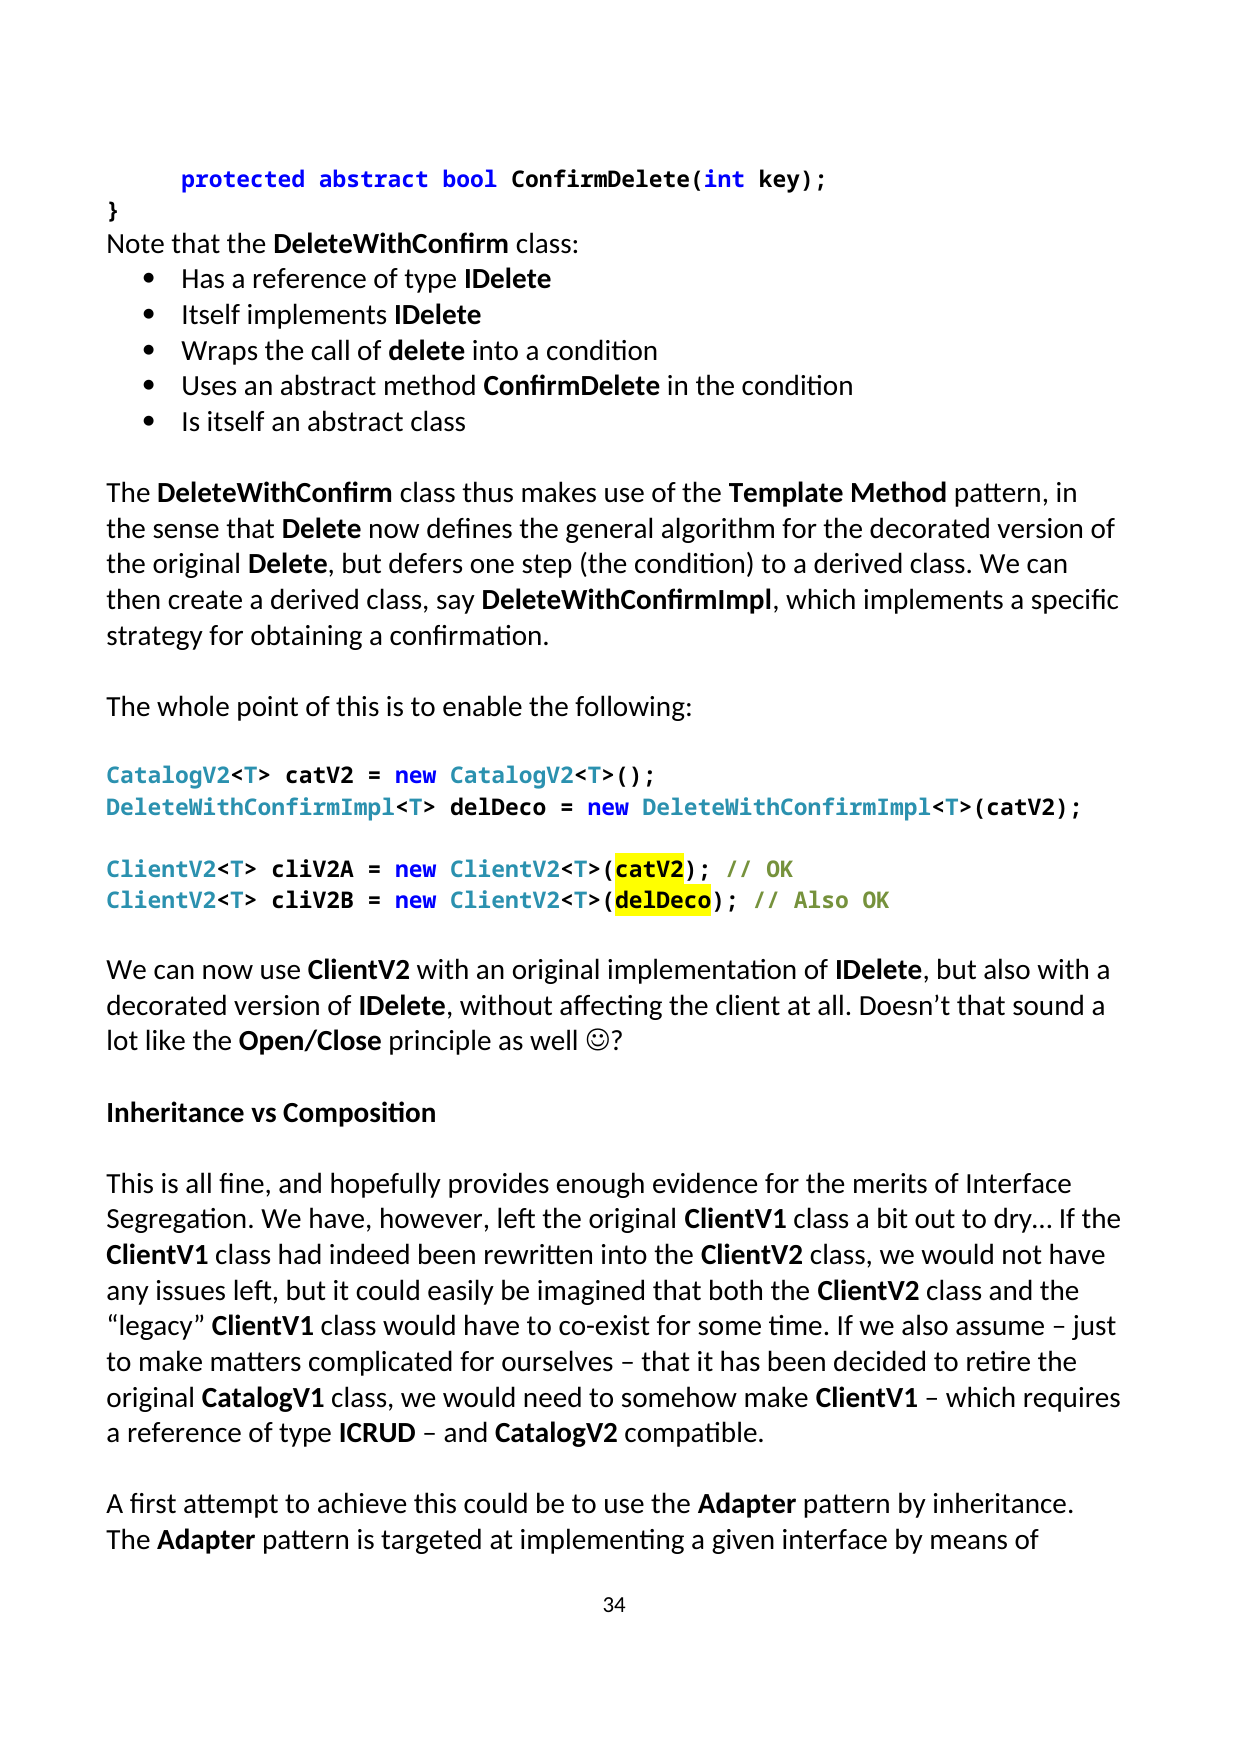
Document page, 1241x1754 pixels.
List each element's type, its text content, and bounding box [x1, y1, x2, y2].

text The whole point of this is to enable the following: [106, 688, 1121, 724]
list Has a reference of type IDelete [144, 261, 1121, 296]
subtitle Inheritance vs Composition [106, 1094, 1121, 1129]
text ClientV2<T> cliV2A = new ClientV2<T>(catV2); // OK [684, 853, 1121, 884]
list Wraps the call of delete into a condition [144, 332, 1121, 367]
text This is all fine, and hopefully provides enough evidence for the merits of Interface Segregation. We have, however, left the original ClientV1 class a bit out to dry… If the ClientV1 class had indeed been rewritten into the ClientV2 class, we would not have any issues left, but it could easily be imagined that both the ClientV2 class and the “legacy” ClientV1 class would have to co-exist for some time. If we also assume – just to make matters complicated for ourselves – that it has been decided to retire the original CatalogV1 class, we would need to somehow make ClientV1 – which requires a reference of type ICRUD – and CatalogV2 compatible. [106, 1165, 1121, 1450]
text ClientV2<T> cliV2B = new ClientV2<T>(delDeco); // Also OK [106, 884, 615, 916]
list Uses an abstract method ConfirmDelete in the condition [144, 367, 1121, 403]
list Itself implements IDelete [144, 296, 1121, 332]
text CatalogV2<T> catV2 = new CatalogV2<T>(); [106, 759, 1121, 791]
list Is itself an abstract class [144, 403, 1121, 439]
text We can now use ClientV2 with an original implementation of IDelete, but also with a decorated version of IDelete, without affecting the client at all. Doesn’t that sound a lot like the Open/Close principle as well ? [106, 951, 1121, 1058]
text The DeleteWithConfirm class thus makes use of the Template Method pattern, in the sense that Delete now defines the general algorithm for the decorated version of the original Delete, but defers one step (the condition) to a derived class. We can then create a derived class, say DeleteWithConfirmImpl, which implements a specific strategy for obtaining a confirmation. [106, 474, 1121, 652]
text DeleteWithConfirmImpl<T> delDeco = new DeleteWithConfirmImpl<T>(catV2); [106, 791, 1121, 822]
text protected abstract bool ConfirmDelete(int key); [106, 162, 1121, 194]
text Note that the DeleteWithConfirm class: [106, 225, 1121, 261]
text ClientV2<T> cliV2A = new ClientV2<T>(catV2); // OK [106, 853, 615, 884]
text ClientV2<T> cliV2B = new ClientV2<T>(delDeco); // Also OK [711, 884, 1121, 916]
text } [106, 194, 1121, 225]
